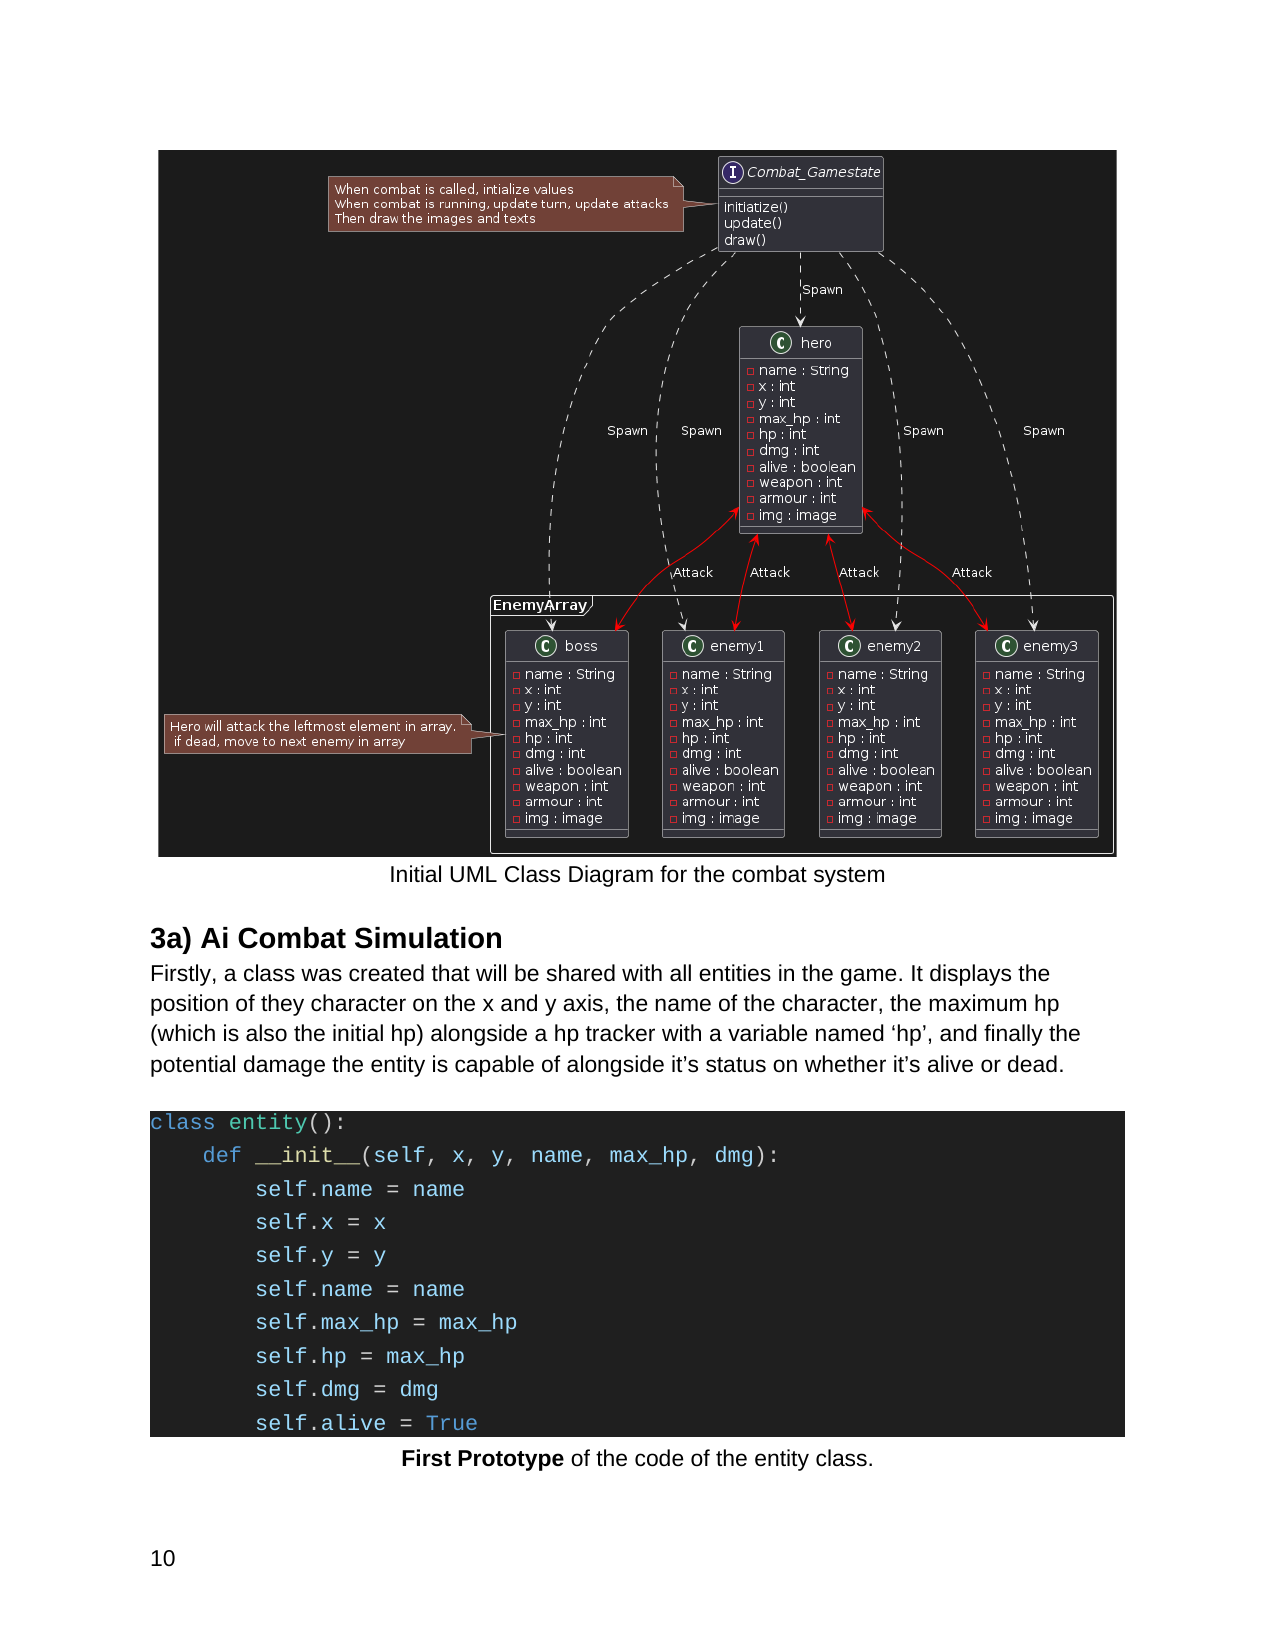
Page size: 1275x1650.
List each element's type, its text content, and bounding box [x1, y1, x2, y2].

text Initial UML Class Diagram for the combat system [150, 861, 1125, 887]
text self.alive = True [150, 1412, 1125, 1437]
subtitle 3a) Ai Combat Simulation [150, 921, 1125, 955]
text def __init__(self, x, y, name, max_hp, dmg): [150, 1144, 1125, 1169]
text self.max_hp = max_hp [150, 1312, 1125, 1336]
text self.dmg = dmg [150, 1378, 1125, 1403]
text class entity(): [150, 1111, 1125, 1136]
picture [158, 150, 1117, 857]
text self.hp = max_hp [150, 1345, 1125, 1370]
text self.x = x [150, 1211, 1125, 1236]
text Firstly, a class was created that will be shared with all entities in the game. It displays the position of they character on the x and y axis, the name of the character, the maximum hp (which is also the initial hp) alongside a hp tracker with a variable named ‘hp’, and finally the potential damage the entity is capable of alongside it’s status on whether it’s alive or dead. [150, 960, 1125, 1077]
text self.y = y [150, 1245, 1125, 1269]
text self.name = name [150, 1178, 1125, 1203]
text First Prototype of the code of the entity class. [150, 1445, 1125, 1472]
text self.name = name [150, 1278, 1125, 1303]
